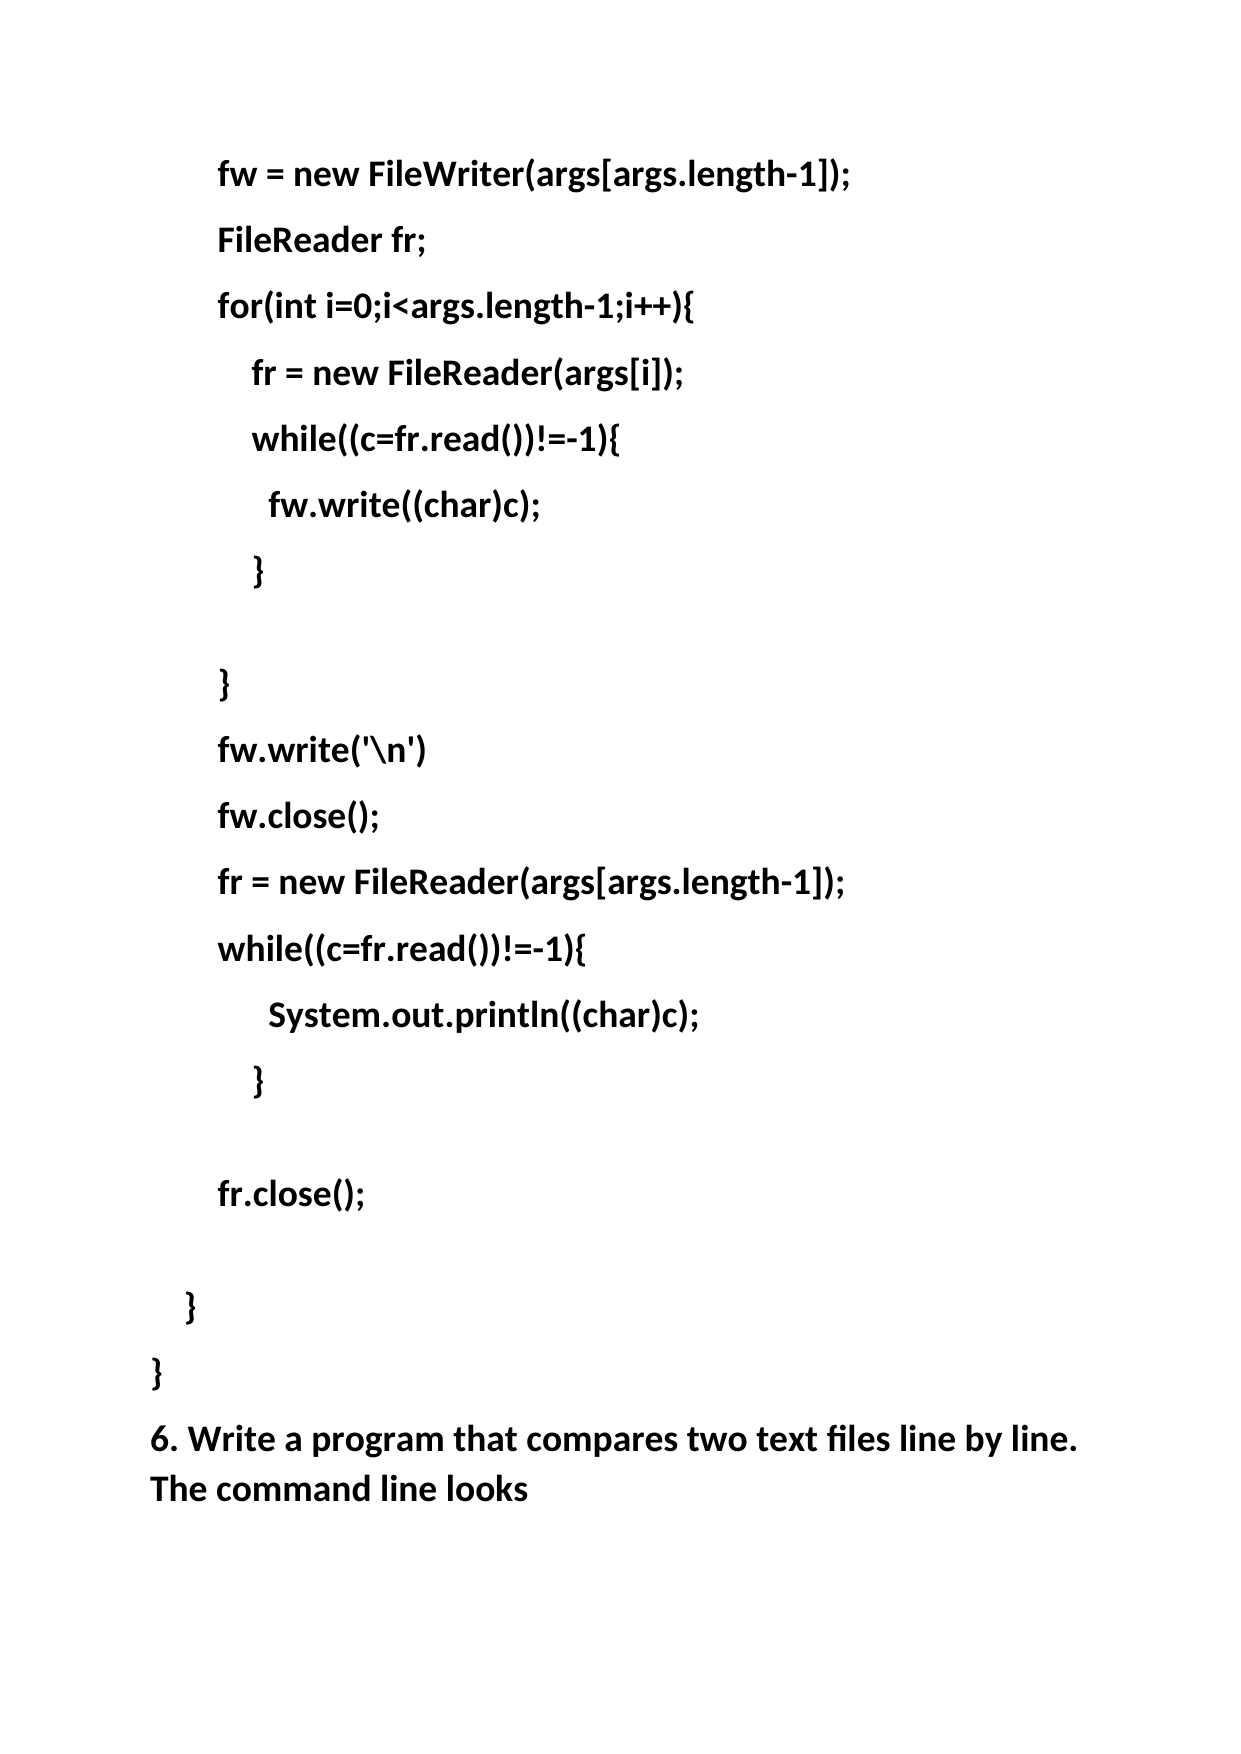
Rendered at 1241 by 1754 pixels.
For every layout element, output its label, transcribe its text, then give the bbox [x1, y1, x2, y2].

text FileReader fr; [150, 216, 1090, 262]
text 6. Write a program that compares two text files line by line. The command line looks [150, 1415, 1090, 1510]
text while((c=fr.read())!=-1){ [150, 924, 1090, 970]
text fr = new FileReader(args[args.length-1]); [150, 858, 1090, 904]
text fr.close(); [150, 1170, 1090, 1216]
text fw.write((char)c); [150, 481, 1090, 527]
text for(int i=0;i<args.length-1;i++){ [150, 282, 1090, 328]
text } [150, 660, 1090, 706]
text System.out.println((char)c); [150, 991, 1090, 1036]
text } [150, 1057, 1090, 1103]
text fw.close(); [150, 792, 1090, 838]
text fw = new FileWriter(args[args.length-1]); [150, 150, 1090, 196]
text } [150, 1283, 1090, 1329]
text fr = new FileReader(args[i]); [150, 348, 1090, 394]
text fw.write('\n') [150, 726, 1090, 772]
text } [150, 1349, 1090, 1395]
text } [150, 547, 1090, 593]
text while((c=fr.read())!=-1){ [150, 414, 1090, 460]
